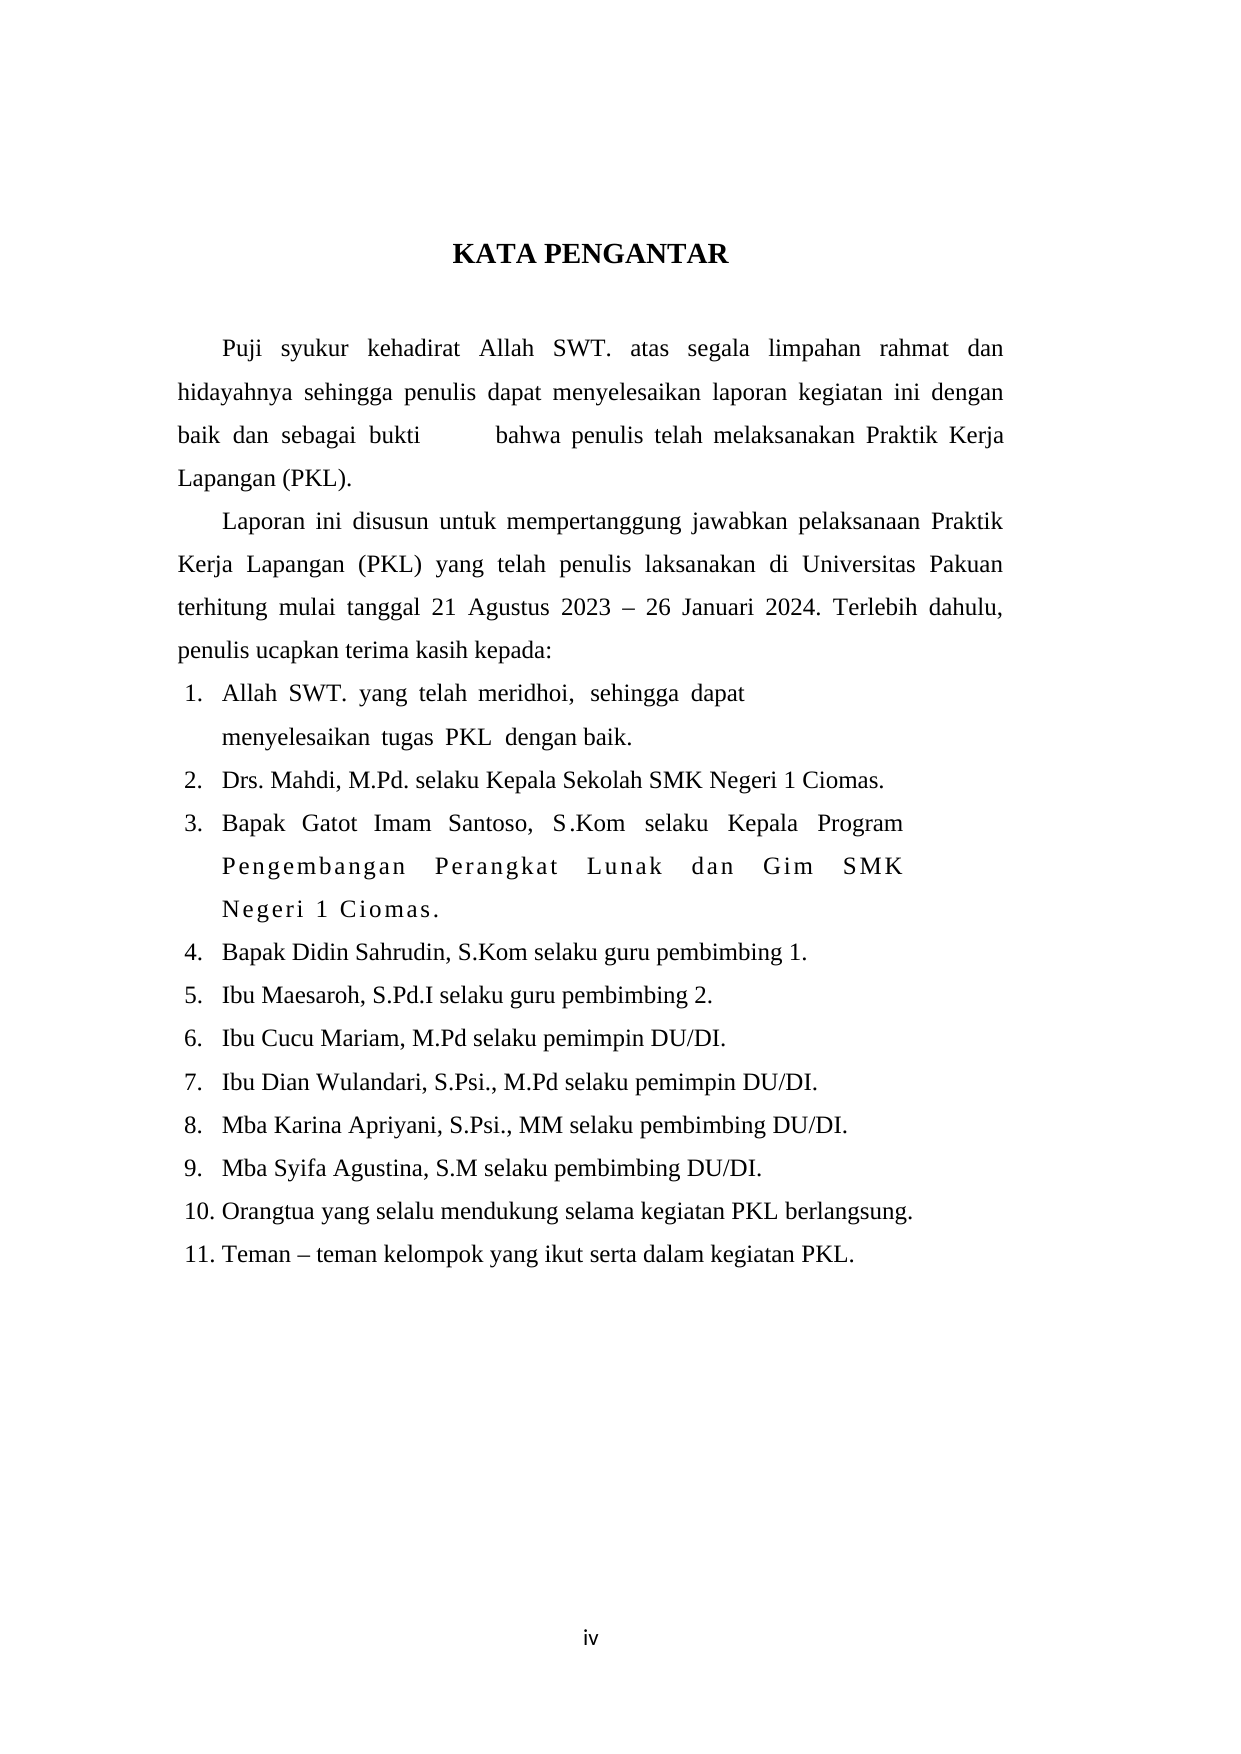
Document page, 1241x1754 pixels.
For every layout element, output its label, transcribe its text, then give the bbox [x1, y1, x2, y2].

list Teman – teman kelompok yang ikut serta dalam kegiatan PKL. [184, 1239, 903, 1268]
text Laporan ini disusun untuk mempertanggung jawabkan pelaksanaan Praktik Kerja Lapangan (PKL) yang telah penulis laksanakan di Universitas Pakuan terhitung mulai tanggal 21 Agustus 2023 – 26 Januari 2024. Terlebih dahulu, penulis ucapkan terima kasih kepada: [177, 506, 1004, 664]
list Ibu Cucu Mariam, M.Pd selaku pemimpin DU/DI. [184, 1023, 1004, 1052]
list Drs. Mahdi, M.Pd. selaku Kepala Sekolah SMK Negeri 1 Ciomas. [184, 765, 1004, 793]
list Mba Karina Apriyani, S.Psi., MM selaku pembimbing DU/DI. [184, 1110, 1004, 1138]
list Ibu Dian Wulandari, S.Psi., M.Pd selaku pemimpin DU/DI. [184, 1067, 1004, 1095]
list Bapak Gatot Imam Santoso, S.Kom selaku Kepala Program Pengembangan Perangkat Lunak dan Gim SMK Negeri 1 Ciomas. [184, 808, 903, 923]
list Orangtua yang selalu mendukung selama kegiatan PKL berlangsung. [184, 1196, 1004, 1225]
list Ibu Maesaroh, S.Pd.I selaku guru pembimbing 2. [184, 980, 903, 1009]
list Allah SWT. yang telah meridhoi, sehingga dapat menyelesaikan tugas PKL dengan baik. [184, 678, 903, 750]
list Mba Syifa Agustina, S.M selaku pembimbing DU/DI. [184, 1153, 1004, 1182]
subtitle KATA PENGANTAR [177, 236, 1004, 270]
list Bapak Didin Sahrudin, S.Kom selaku guru pembimbing 1. [184, 937, 903, 966]
text Puji syukur kehadirat Allah SWT. atas segala limpahan rahmat dan hidayahnya sehingga penulis dapat menyelesaikan laporan kegiatan ini dengan baik dan sebagai bukti bahwa penulis telah melaksanakan Praktik Kerja Lapangan (PKL). [177, 333, 1004, 492]
